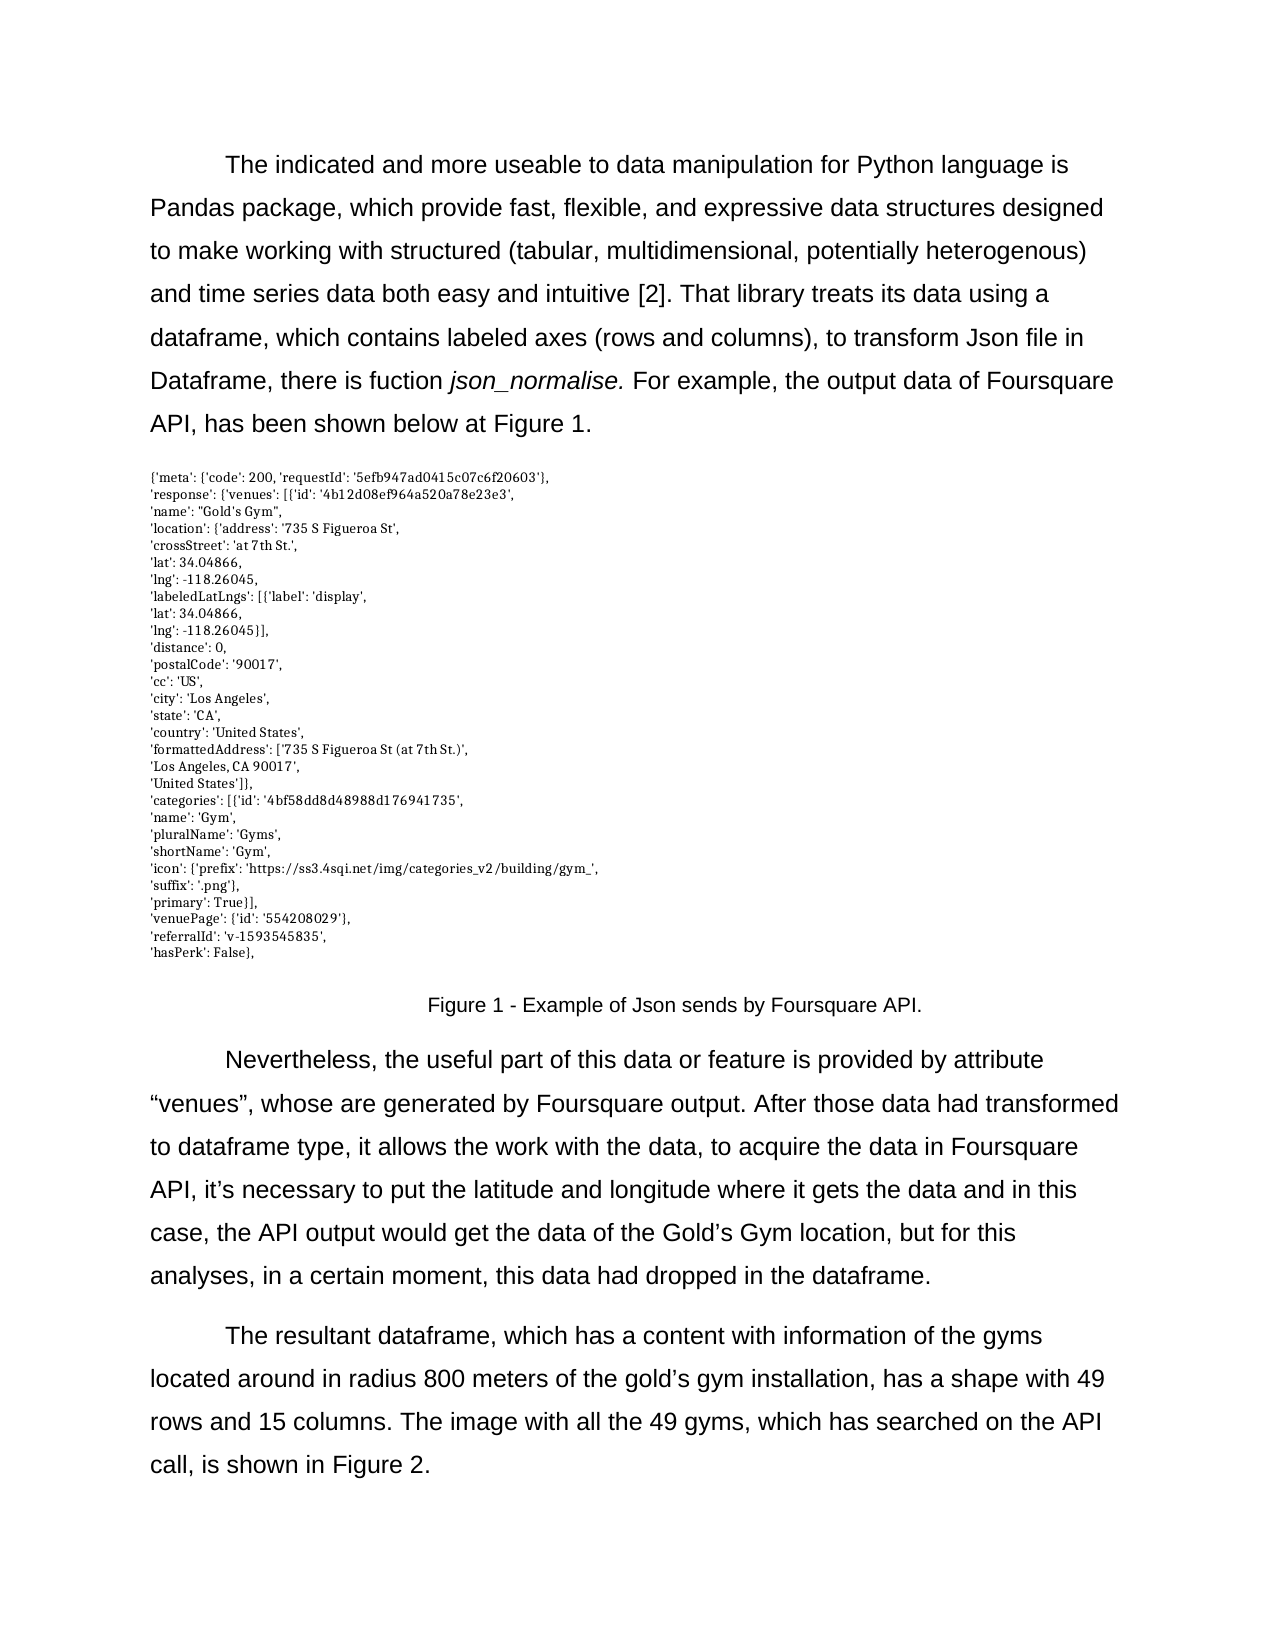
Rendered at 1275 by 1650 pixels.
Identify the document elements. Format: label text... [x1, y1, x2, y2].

text Figure 1 - Example of Json sends by Foursquare API. [150, 993, 1125, 1017]
text The indicated and more useable to data manipulation for Python language is Pandas package, which provide fast, flexible, and expressive data structures designed to make working with structured (tabular, multidimensional, potentially heterogenous) and time series data both easy and intuitive. That library treats its data using a dataframe, which contains labeled axes (rows and columns), to transform Json file in Dataframe, there is fuction json_normalise. For example, the output data of Foursquare API, has been shown below at Figure 1. [150, 150, 1125, 437]
text Nevertheless, the useful part of this data or feature is provided by attribute “venues”, whose are generated by Foursquare output. After those data had transformed to dataframe type, it allows the work with the data, to acquire the data in Foursquare API, it’s necessary to put the latitude and longitude where it gets the data and in this case, the API output would get the data of the Gold’s Gym location, but for this analyses, in a certain moment, this data had dropped in the dataframe. [150, 1045, 1125, 1290]
text The resultant dataframe, which has a content with information of the gyms located around in radius 800 meters of the gold’s gym installation, has a shape with 49 rows and 15 columns. The image with all the 49 gyms, which has searched on the API call, is shown in Figure 2. [150, 1321, 1125, 1479]
